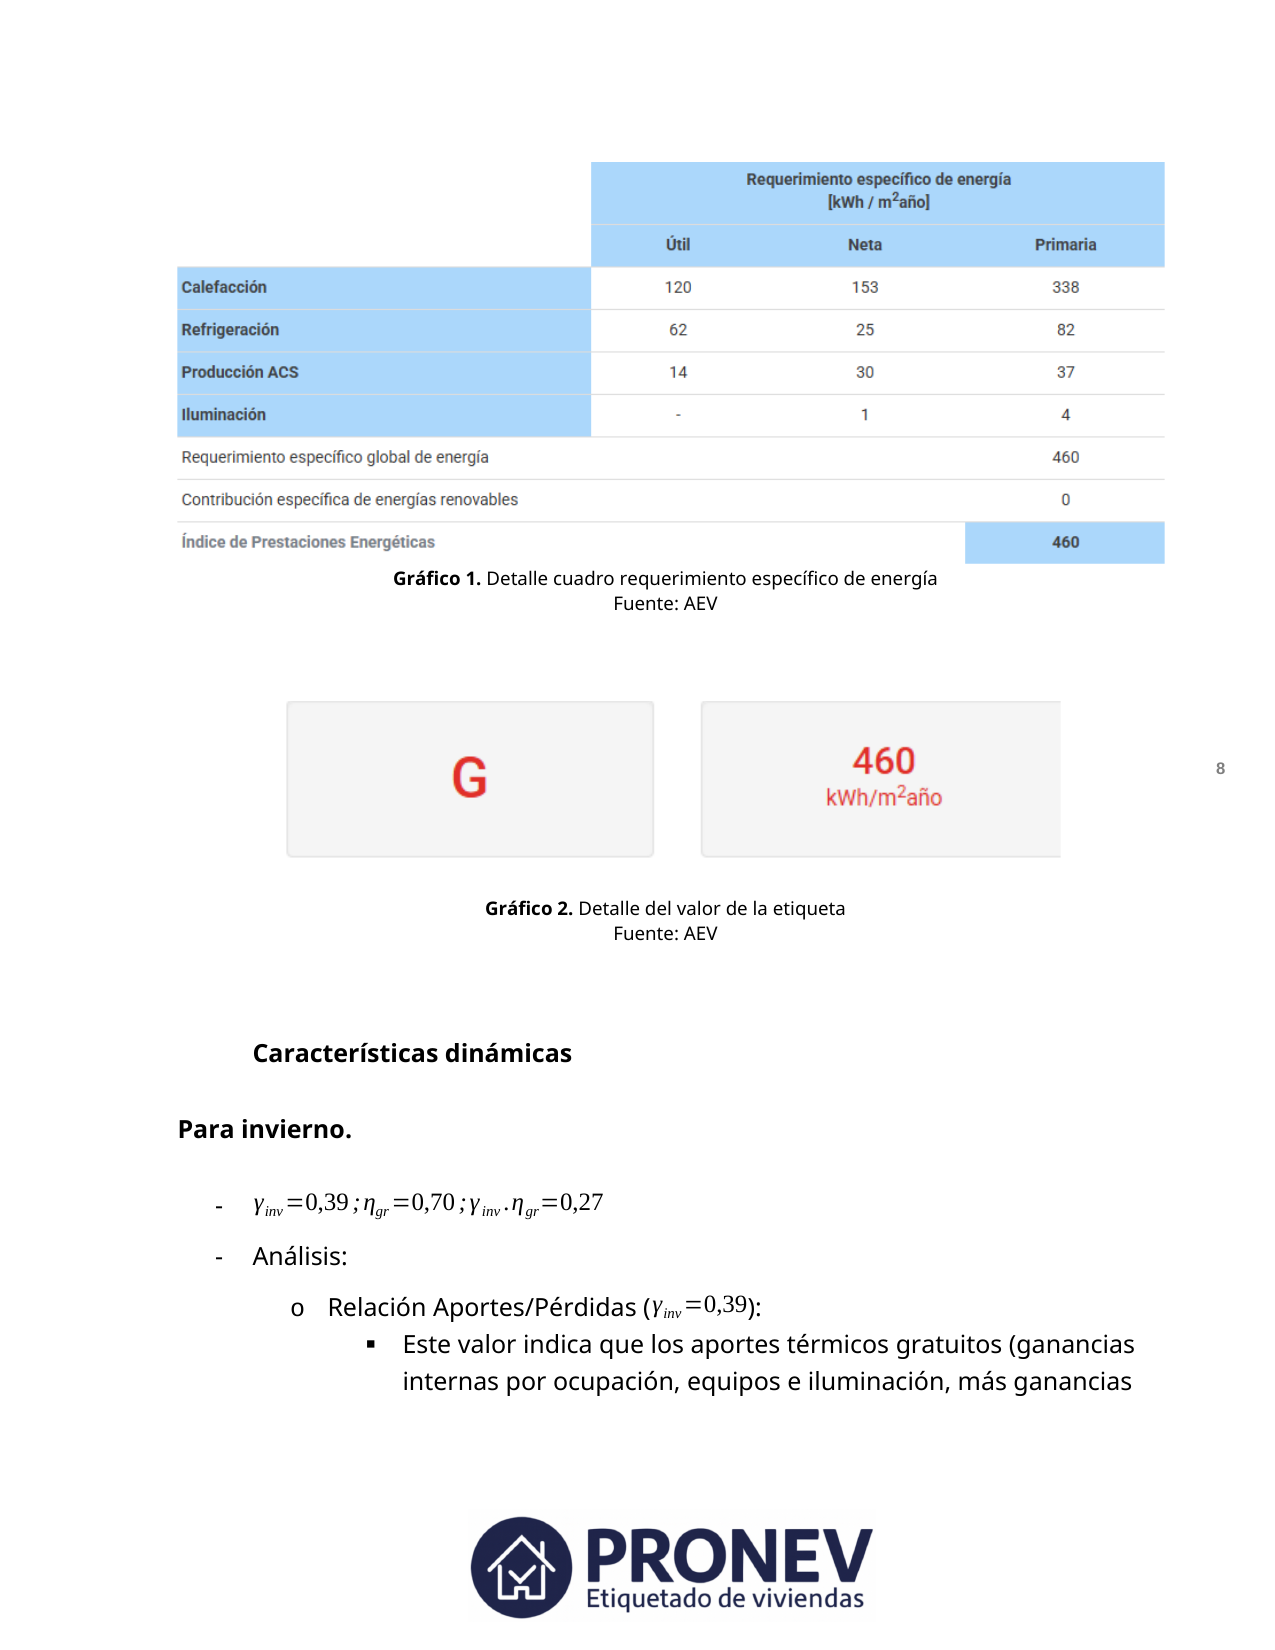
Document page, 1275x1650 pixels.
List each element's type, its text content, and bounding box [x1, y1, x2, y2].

picture [467, 1509, 876, 1622]
picture [177, 162, 1165, 565]
table_header Gráfico 2. Detalle del valor de la etiqueta [166, 895, 1165, 921]
table_cell Fuente: AEV [166, 590, 1165, 629]
table_cell Fuente: AEV [166, 921, 1165, 959]
subtitle Características dinámicas [252, 1035, 1166, 1069]
picture [282, 701, 1061, 861]
table_header Gráfico 1. Detalle cuadro requerimiento específico de energía [166, 163, 1165, 590]
text Para invierno. [177, 1111, 1166, 1145]
list Relación Aportes/Pérdidas (): [290, 1289, 1166, 1324]
list Análisis: [215, 1238, 1166, 1272]
